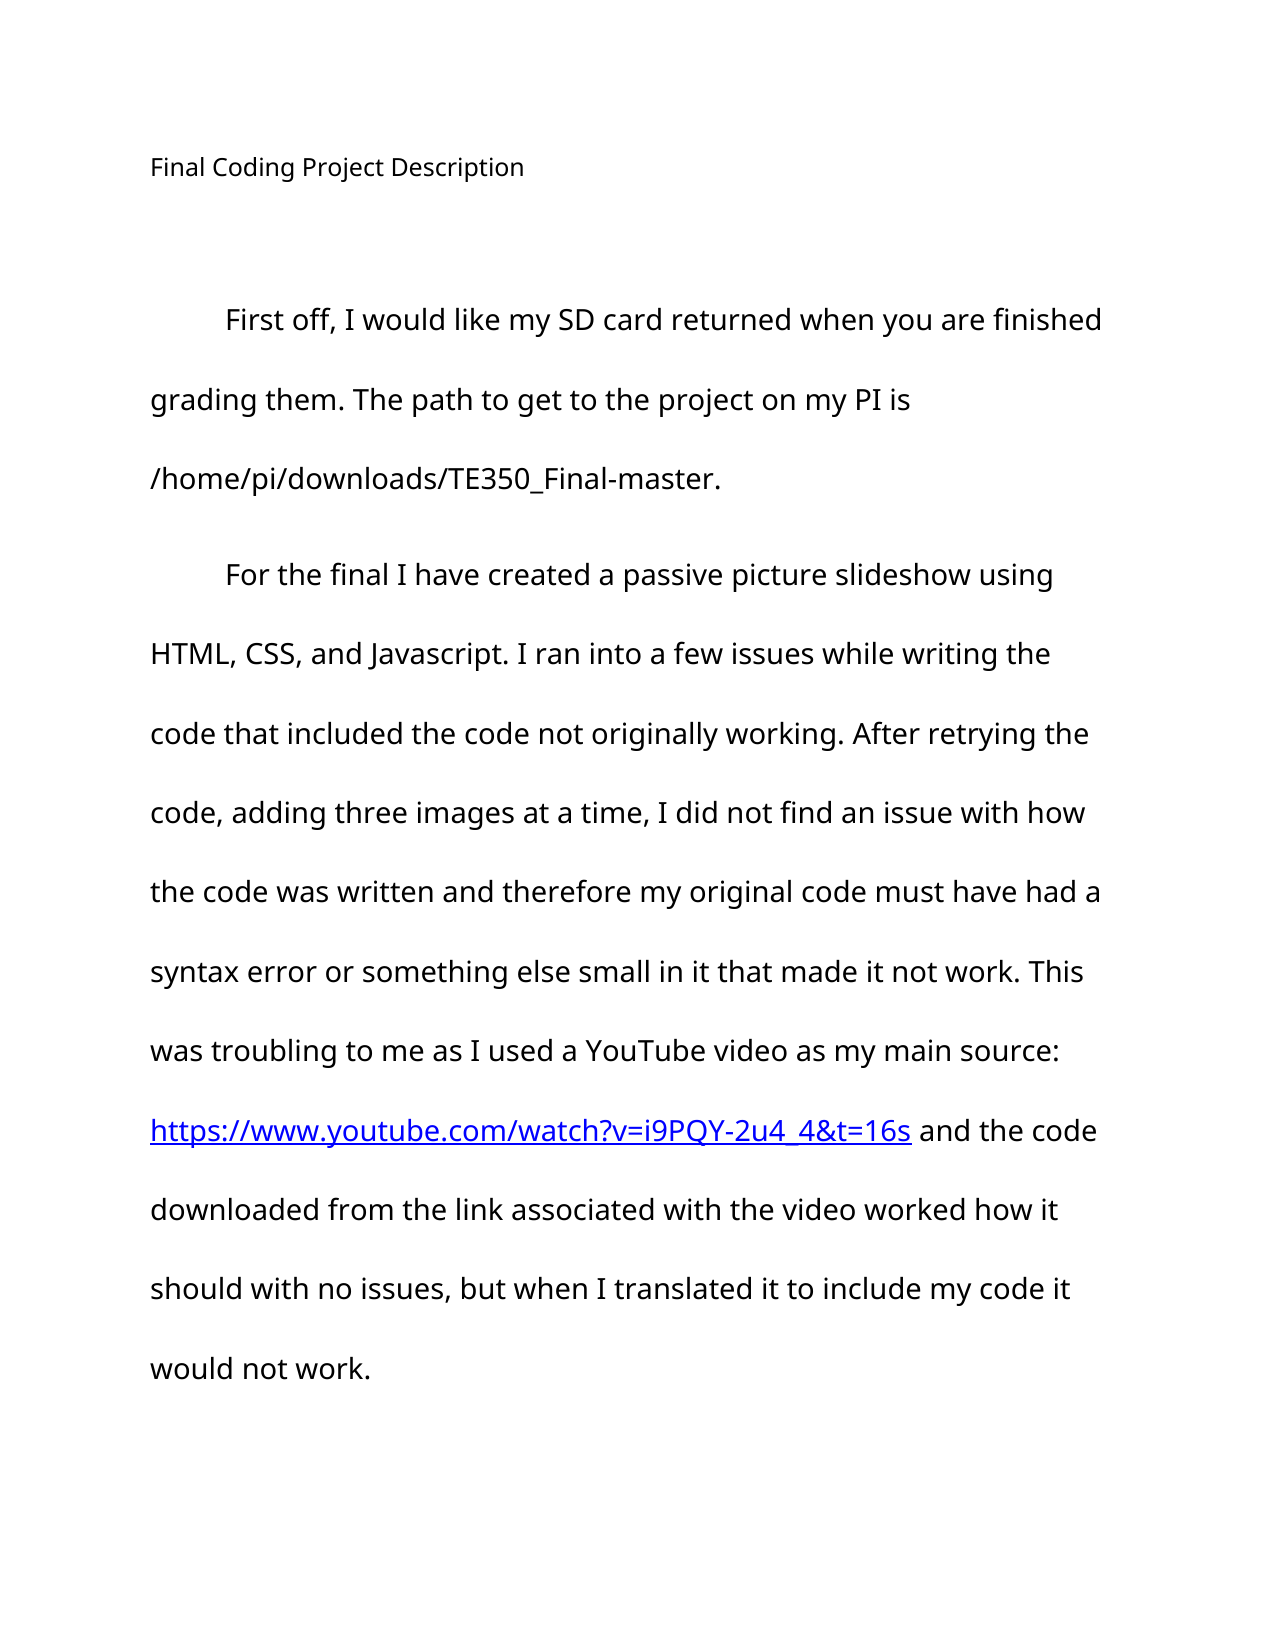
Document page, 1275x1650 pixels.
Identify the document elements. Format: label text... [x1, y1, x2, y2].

text Final Coding Project Description [150, 150, 1125, 184]
text For the final I have created a passive picture slideshow using HTML, CSS, and Javascript. I ran into a few issues while writing the code that included the code not originally working. After retrying the code, adding three images at a time, I did not find an issue with how the code was written and therefore my original code must have had a syntax error or something else small in it that made it not work. This was troubling to me as I used a YouTube video as my main source: https://www.youtube.com/watch?v=i9PQY-2u4_4&t=16s and the code downloaded from the link associated with the video worked how it should with no issues, but when I translated it to include my code it would not work. [150, 554, 1125, 1388]
text First off, I would like my SD card returned when you are finished grading them. The path to get to the project on my PI is /home/pi/downloads/TE350_Final-master. [150, 299, 1125, 498]
